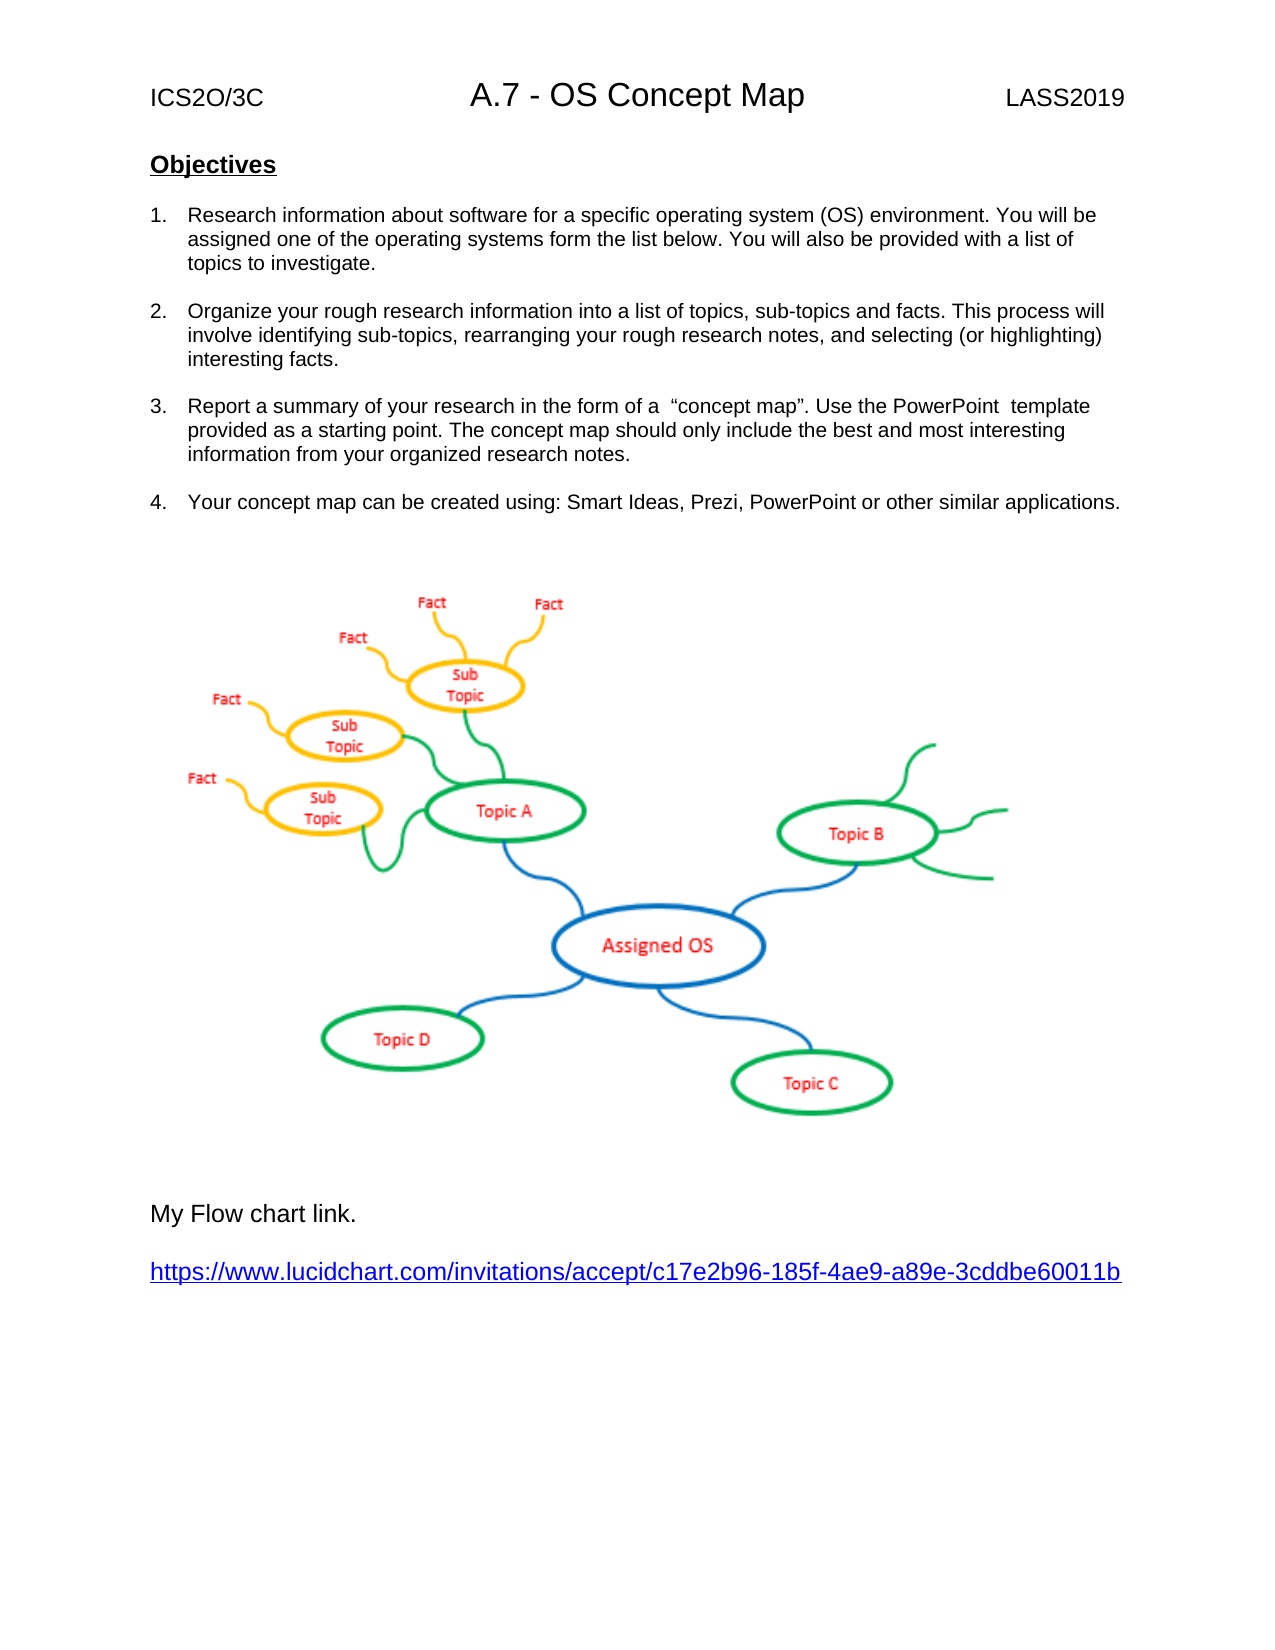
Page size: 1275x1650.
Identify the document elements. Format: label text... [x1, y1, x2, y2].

text Objectives [150, 150, 1125, 179]
list Research information about software for a specific operating system (OS) environment. You will be assigned one of the operating systems form the list below. You will also be provided with a list of topics to investigate. [150, 203, 1125, 274]
text My Flow chart link. [150, 1199, 1125, 1228]
list Organize your rough research information into a list of topics, sub-topics and facts. This process will involve identifying sub-topics, rearranging your rough research notes, and selecting (or highlighting) interesting facts. [150, 298, 1125, 370]
list Your concept map can be created using: Smart Ideas, Prezi, PowerPoint or other similar applications. [150, 490, 1125, 514]
picture [150, 539, 1063, 1197]
list Report a summary of your research in the form of a “concept map”. Use the PowerPoint template provided as a starting point. The concept map should only include the best and most interesting information from your organized research notes. [150, 394, 1125, 466]
text https://www.lucidchart.com/invitations/accept/c17e2b96-185f-4ae9-a89e-3cddbe60011b [150, 1228, 1125, 1286]
